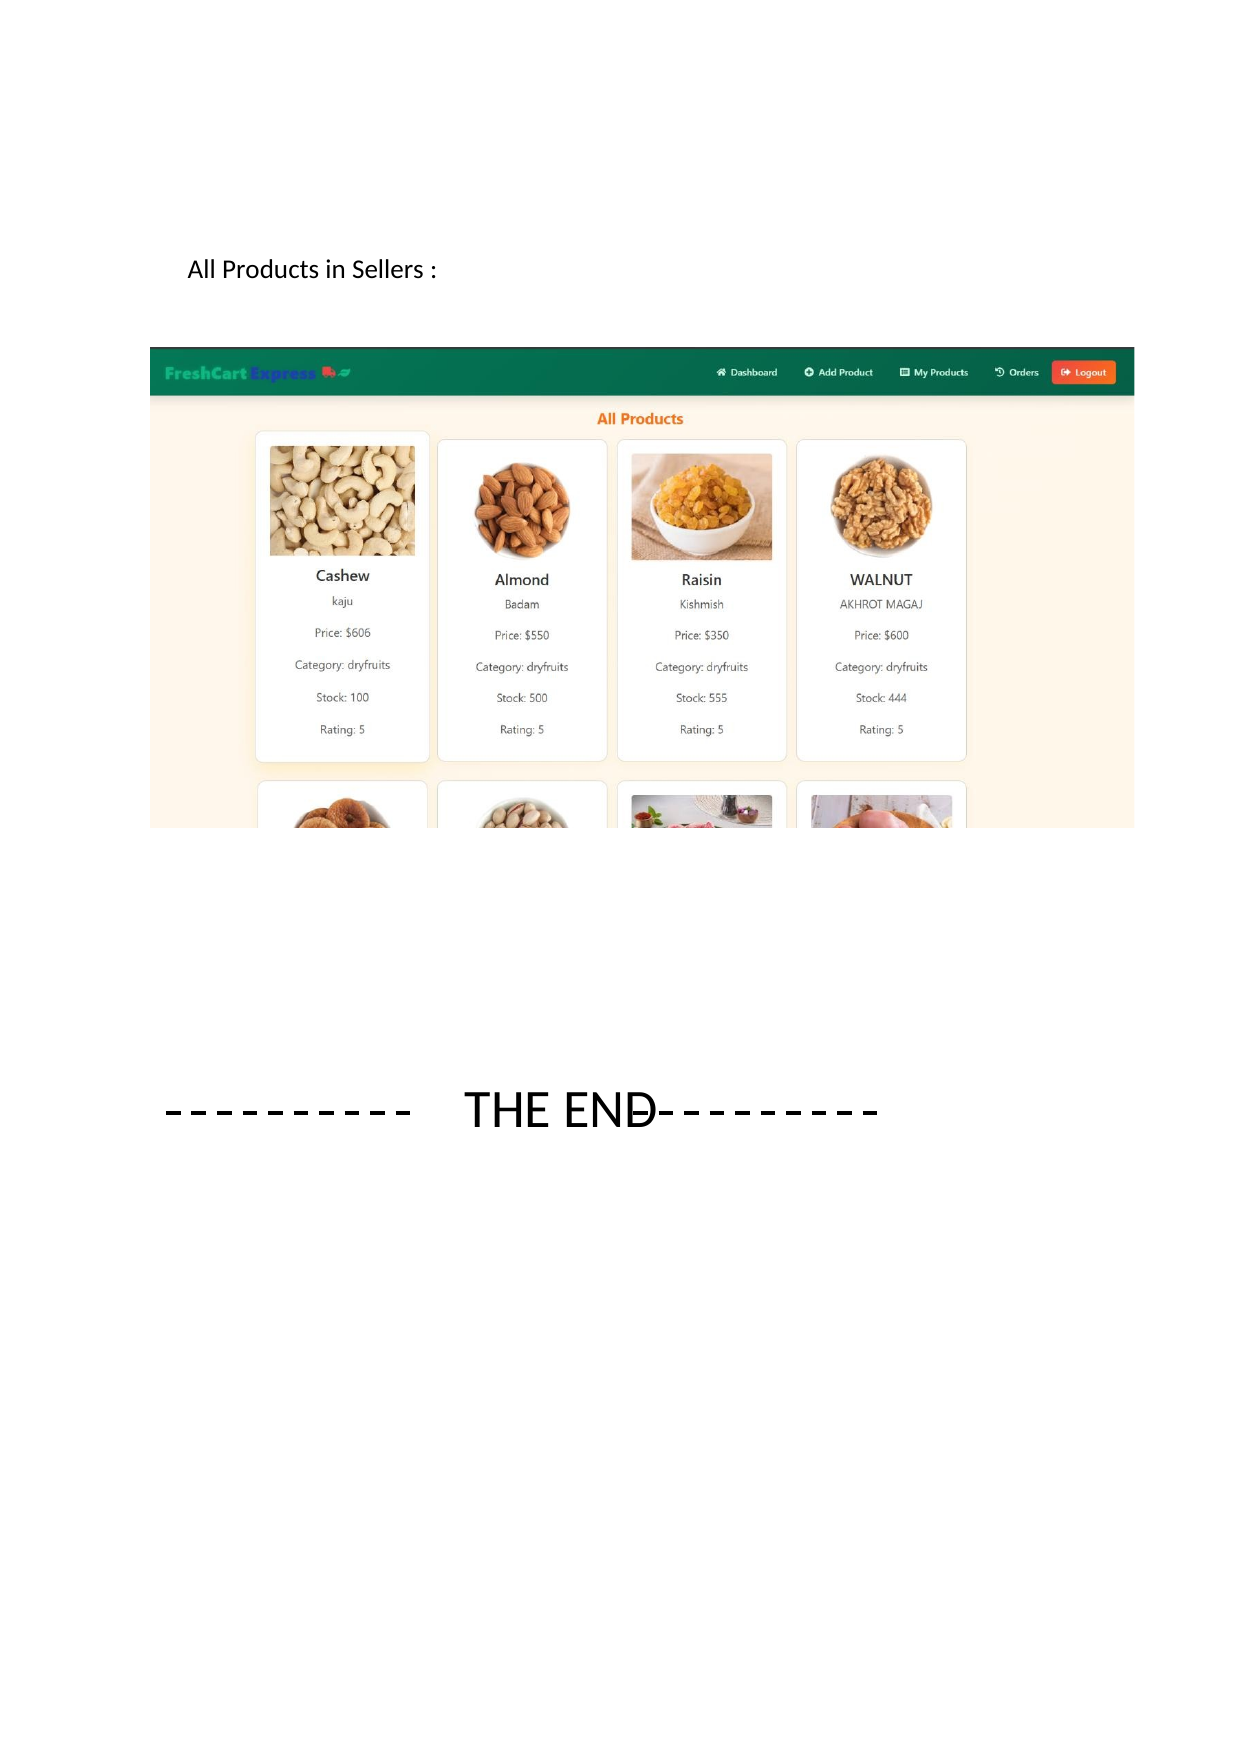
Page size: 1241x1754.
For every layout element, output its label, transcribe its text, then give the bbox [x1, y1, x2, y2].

picture [150, 347, 1135, 828]
text All Products in Sellers : [187, 252, 1090, 286]
text THE END [464, 1074, 1090, 1141]
